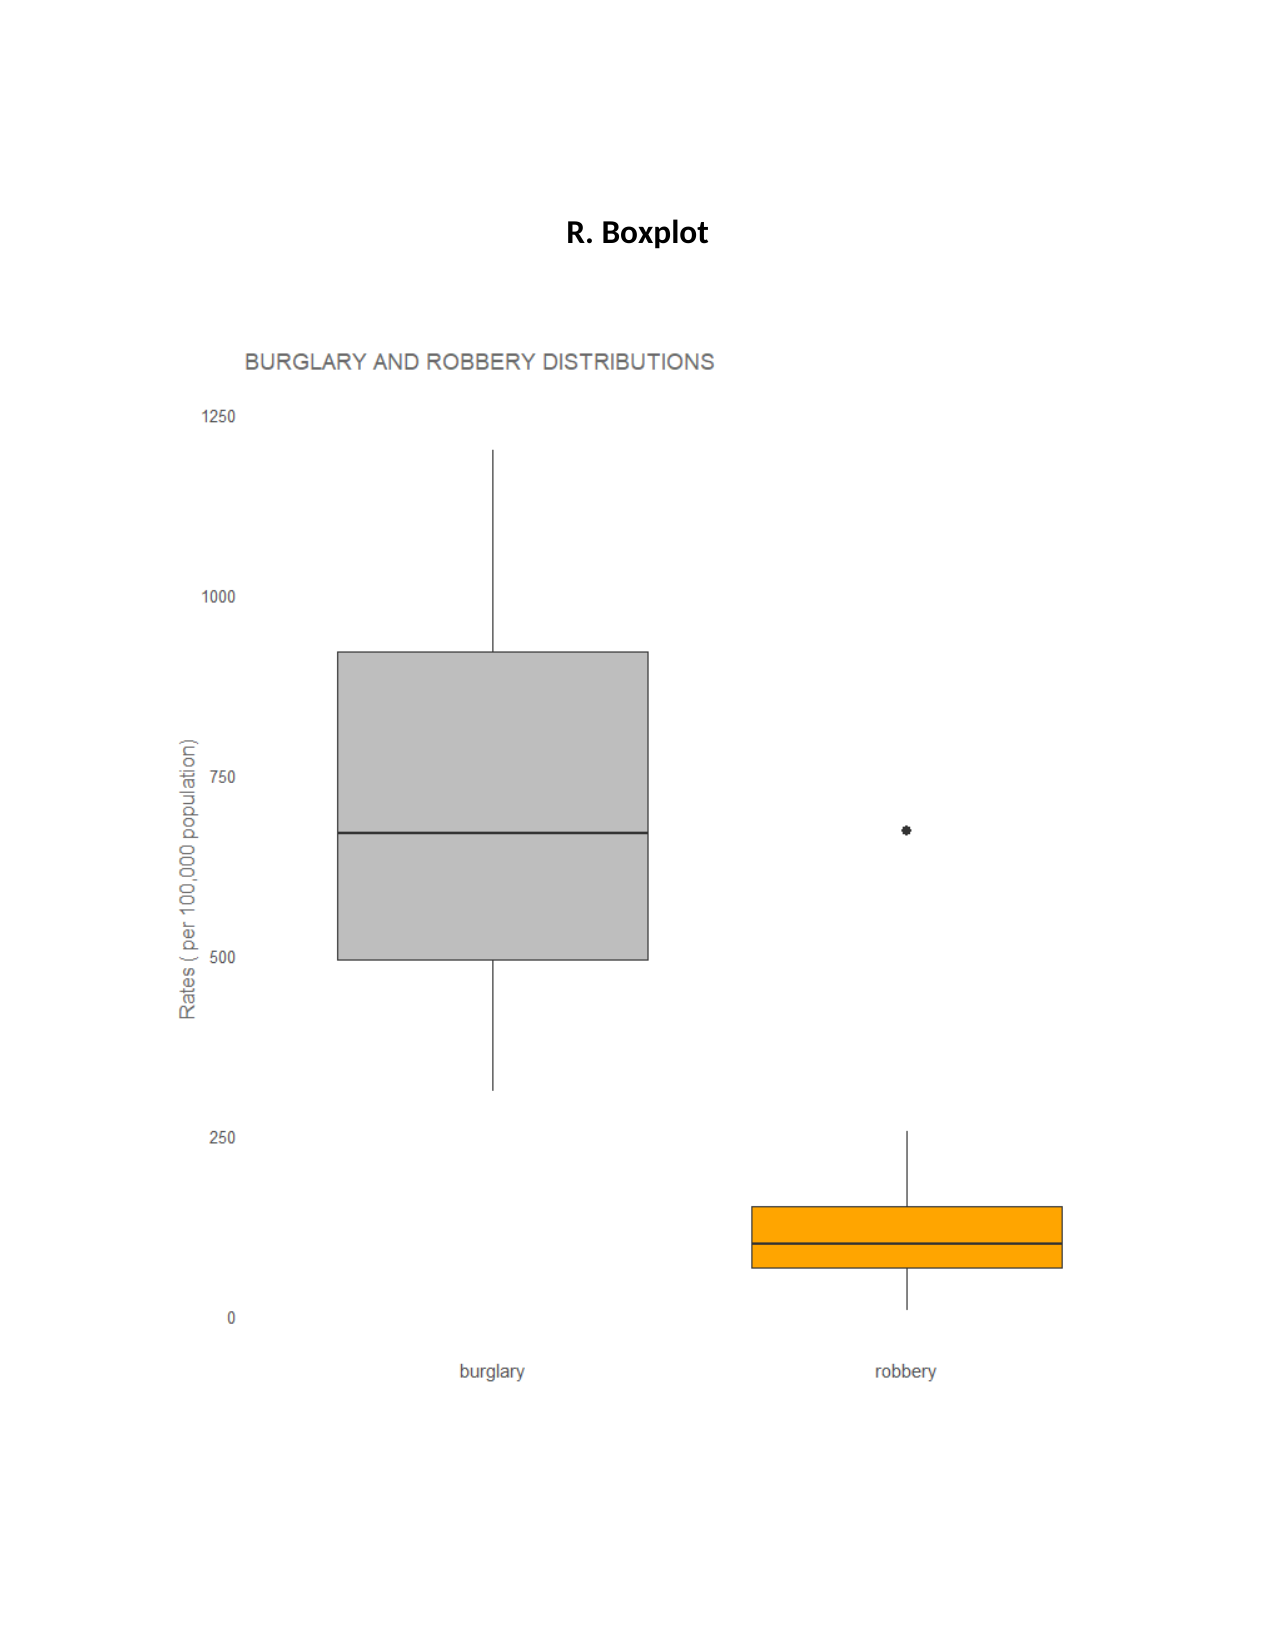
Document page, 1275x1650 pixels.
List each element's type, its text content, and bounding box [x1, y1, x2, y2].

text R. Boxplot [150, 211, 1125, 251]
picture [172, 331, 1103, 1389]
